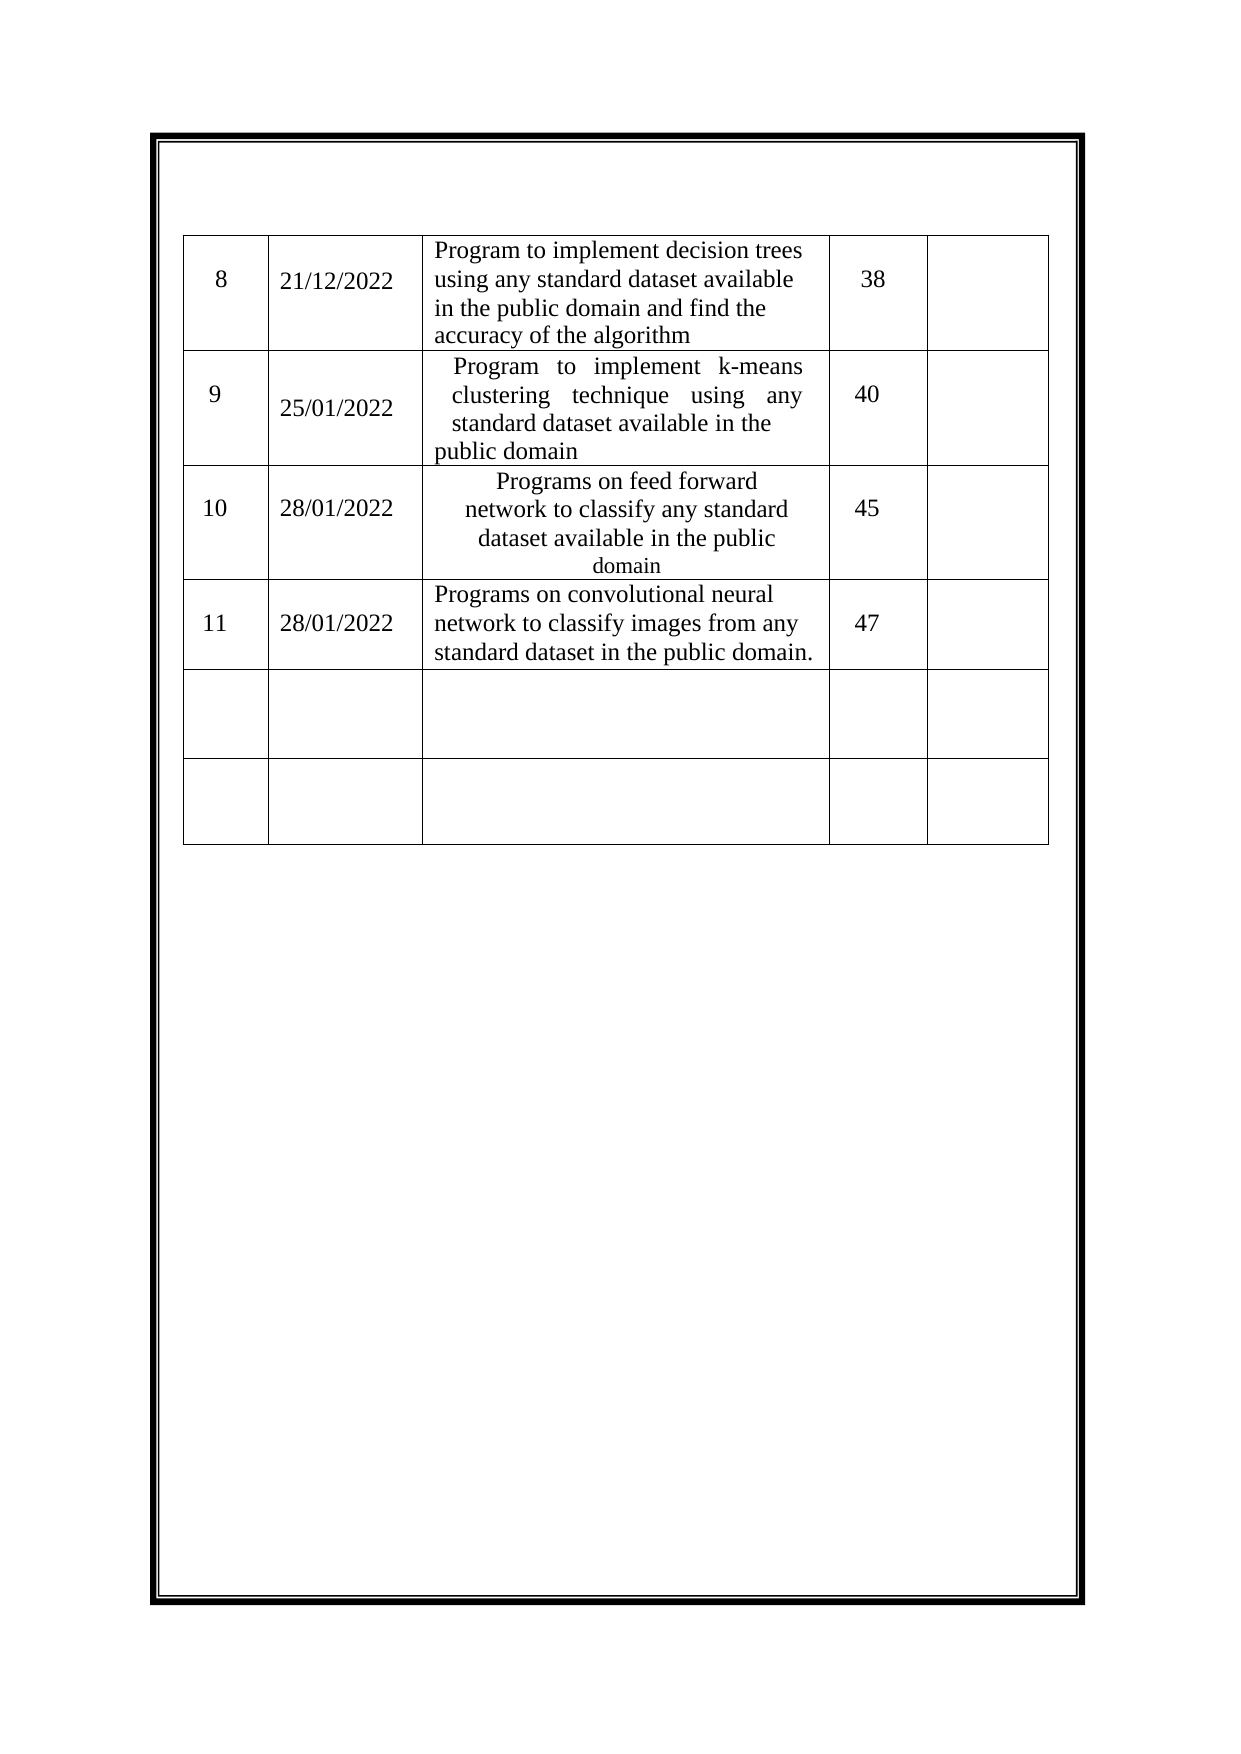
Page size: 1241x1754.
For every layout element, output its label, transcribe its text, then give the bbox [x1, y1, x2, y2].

table_cell [184, 670, 268, 758]
table_cell [928, 580, 1048, 668]
table_cell 10 [184, 466, 268, 578]
table_cell Program to implement k-means clustering technique using any standard dataset available in the public domain [423, 351, 829, 465]
table_cell Programs on feed forward network to classify any standard dataset available in the public domain [423, 466, 829, 578]
table_header 21/12/2022 [269, 236, 422, 350]
table_header [928, 236, 1048, 350]
table_cell [269, 670, 422, 758]
table_cell [928, 759, 1048, 844]
table_cell [184, 759, 268, 844]
table_cell Programs on convolutional neural network to classify images from any standard dataset in the public domain. [423, 580, 829, 668]
table_cell [423, 759, 829, 844]
table_header 8 [184, 236, 268, 350]
table_cell 40 [830, 351, 927, 465]
table_cell [928, 466, 1048, 578]
table_cell 47 [830, 580, 927, 668]
table_cell [830, 759, 927, 844]
table_cell 25/01/2022 [269, 351, 422, 465]
table_cell [423, 670, 829, 758]
table_header Program to implement decision trees using any standard dataset available in the public domain and find the accuracy of the algorithm [423, 236, 829, 350]
table_header 38 [830, 236, 927, 350]
table_cell 11 [184, 580, 268, 668]
table_cell [269, 759, 422, 844]
table_cell 28/01/2022 [269, 466, 422, 578]
table_cell [928, 351, 1048, 465]
table_cell 9 [184, 351, 268, 465]
table_cell [830, 670, 927, 758]
table_cell 45 [830, 466, 927, 578]
table_cell 28/01/2022 [269, 580, 422, 668]
table_cell [928, 670, 1048, 758]
